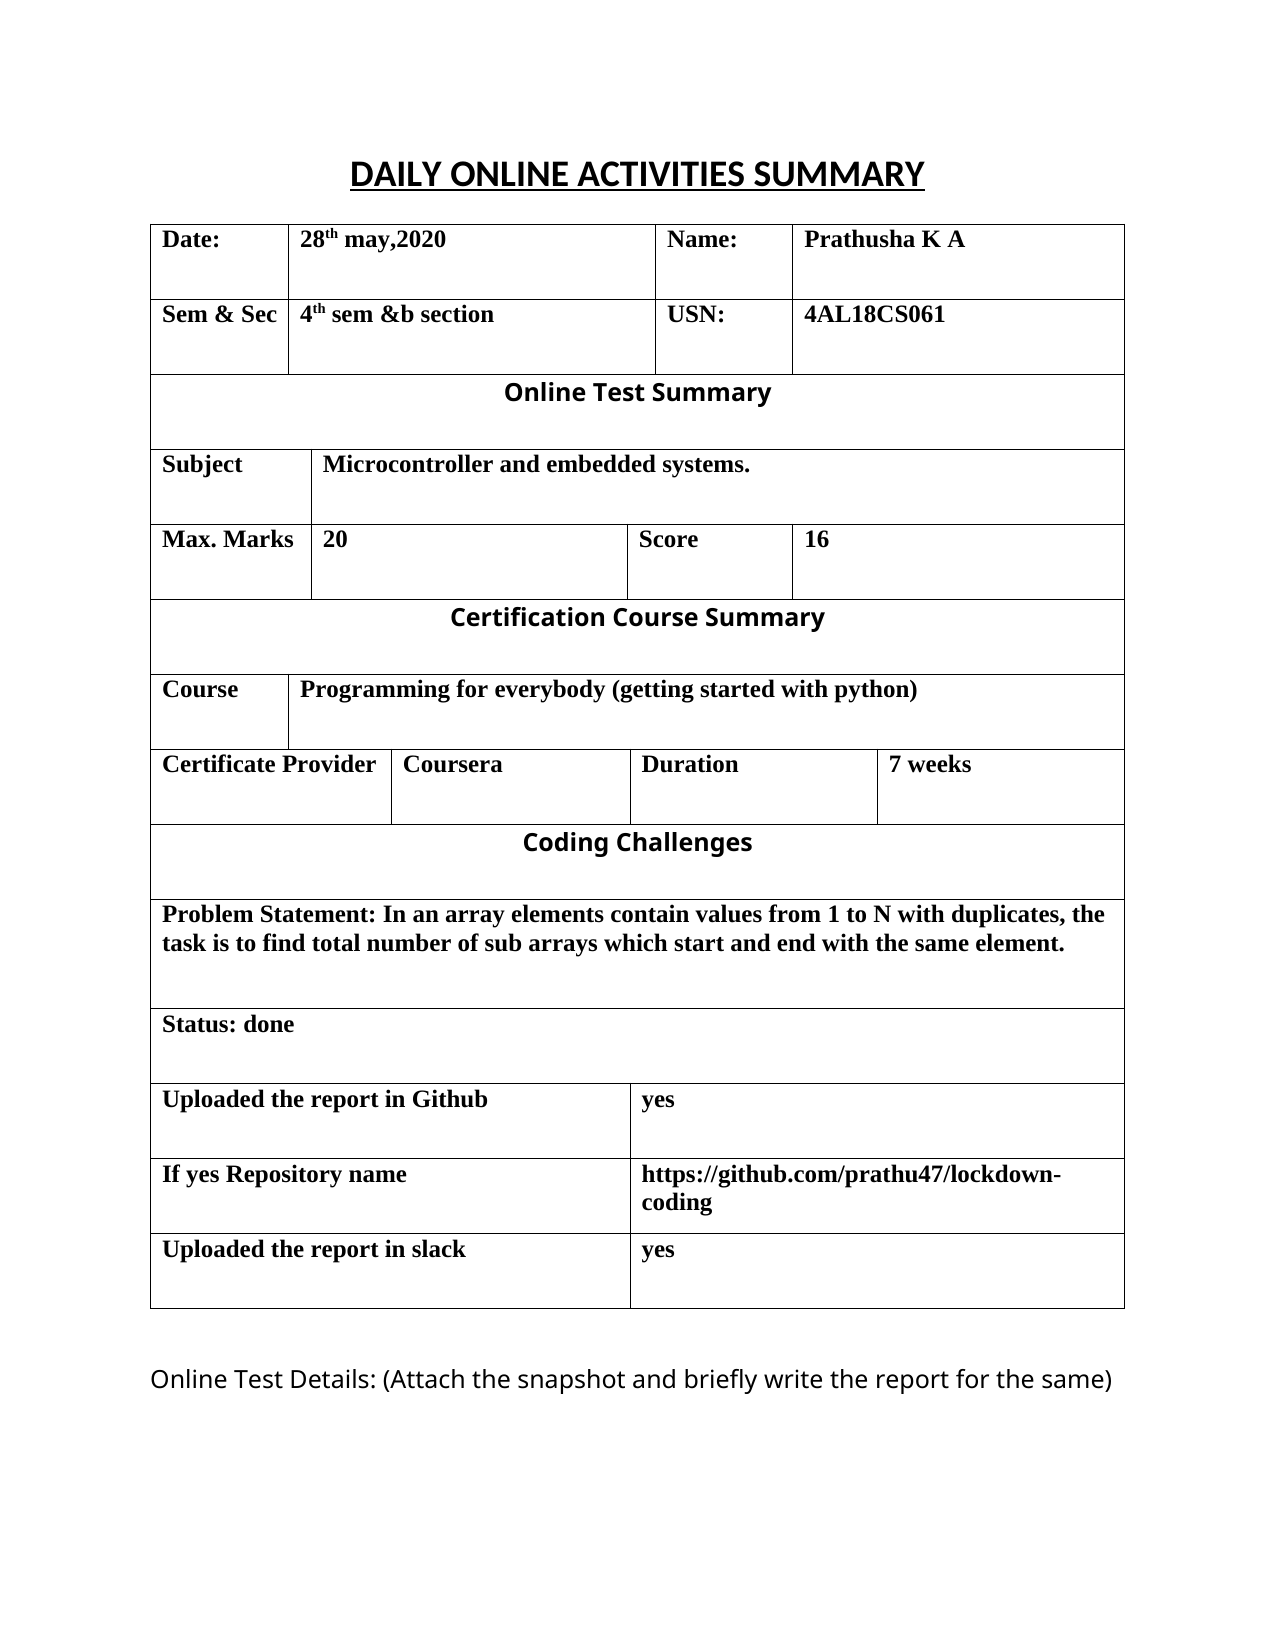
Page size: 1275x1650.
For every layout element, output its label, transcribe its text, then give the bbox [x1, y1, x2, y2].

table_cell Duration [631, 750, 877, 823]
table_cell Course [151, 675, 288, 748]
table_cell 7 weeks [878, 750, 1124, 823]
table_cell Programming for everybody (getting started with python) [289, 675, 1124, 748]
table_cell Coding Challenges [151, 825, 1124, 898]
table_header Prathusha K A [793, 225, 1124, 298]
text DAILY ONLINE ACTIVITIES SUMMARY [150, 150, 1125, 196]
table_header Date: [151, 225, 288, 298]
table_cell yes [631, 1234, 1124, 1308]
table_header 28th may,2020 [289, 225, 655, 298]
table_cell Uploaded the report in Github [151, 1084, 630, 1158]
table_cell Microcontroller and embedded systems. [312, 450, 1124, 523]
text Online Test Details: (Attach the snapshot and briefly write the report for the same) [150, 1362, 1125, 1396]
table_cell Score [628, 525, 792, 598]
table_cell Certificate Provider [151, 750, 391, 823]
table_header Name: [656, 225, 792, 298]
table_cell Sem & Sec [151, 300, 288, 373]
table_cell Coursera [392, 750, 630, 823]
table_cell Max. Marks [151, 525, 311, 598]
table_cell yes [631, 1084, 1124, 1158]
table_cell USN: [656, 300, 792, 373]
table_cell 4AL18CS061 [793, 300, 1124, 373]
table_cell If yes Repository name [151, 1159, 630, 1233]
table_cell Certification Course Summary [151, 600, 1124, 673]
table_cell Status: done [151, 1009, 1124, 1083]
table_cell Uploaded the report in slack [151, 1234, 630, 1308]
table_cell 20 [312, 525, 627, 598]
table_cell 16 [793, 525, 1124, 598]
table_cell 4th sem &b section [289, 300, 655, 373]
table_cell Subject [151, 450, 311, 523]
table_cell https://github.com/prathu47/lockdown-coding [631, 1159, 1124, 1233]
table_cell Online Test Summary [151, 375, 1124, 448]
table_cell Problem Statement: In an array elements contain values from 1 to N with duplicates, the task is to find total number of sub arrays which start and end with the same element. [151, 900, 1124, 1008]
